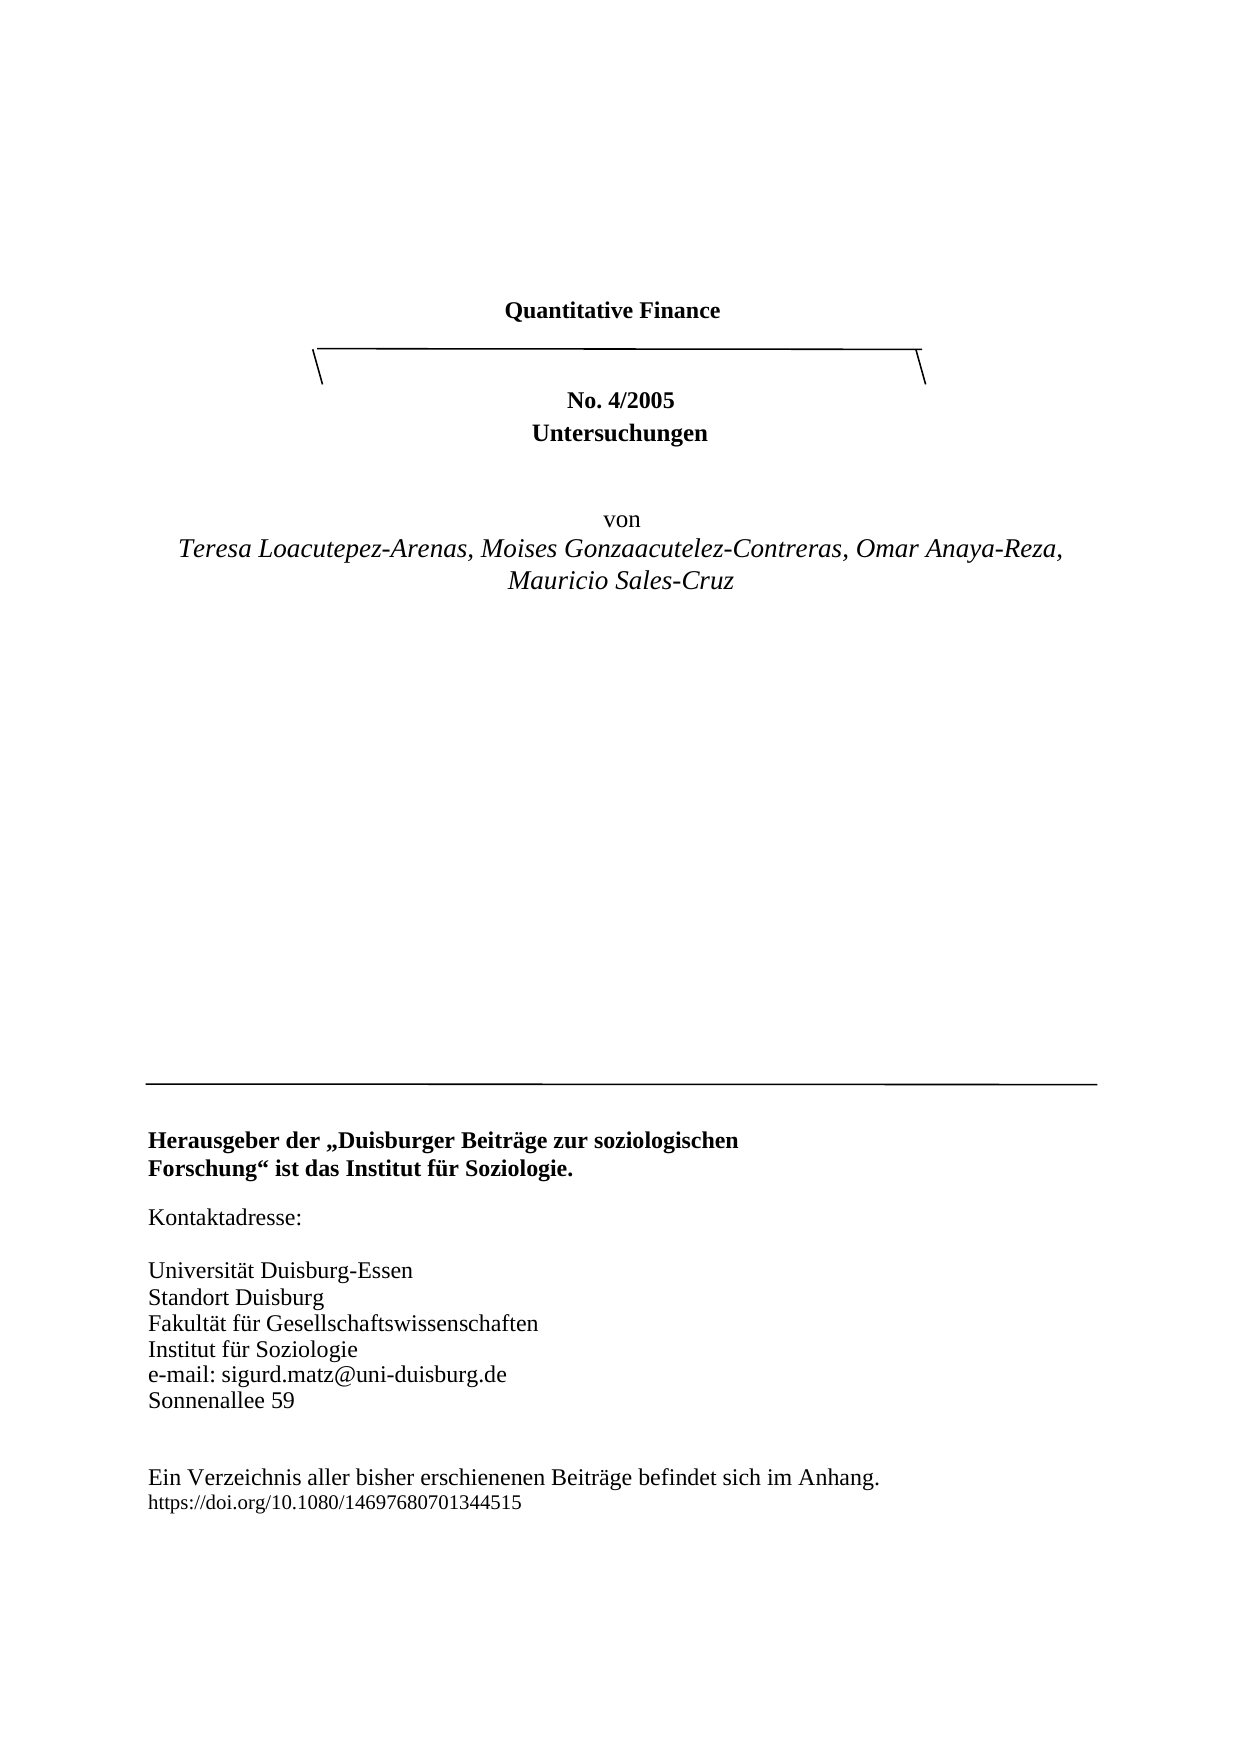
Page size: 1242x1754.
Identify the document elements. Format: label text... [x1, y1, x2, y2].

text Herausgeber der „Duisburger Beiträge zur soziologischen Forschung“ ist das Institut für Soziologie. [148, 1127, 837, 1181]
text Kontaktadresse: [148, 1203, 1092, 1231]
text Untersuchungen [148, 418, 1092, 446]
text No. 4/2005 [148, 386, 1094, 414]
text von [148, 504, 1096, 533]
text Sonnenallee 59 [148, 1388, 443, 1414]
text Quantitative Finance [148, 297, 1077, 324]
text Teresa Loacutepez-Arenas, Moises Gonzaacutelez-Contreras, Omar Anaya-Reza, Mauricio Sales-Cruz [148, 533, 1094, 595]
text Institut für Soziologie [148, 1337, 1092, 1363]
text Fakultät für Gesellschaftswissenschaften [148, 1311, 1092, 1337]
text e-mail: sigurd.matz@uni-duisburg.de [148, 1363, 1092, 1388]
text Ein Verzeichnis aller bisher erschienenen Beiträge befindet sich im Anhang. [148, 1463, 1092, 1491]
text Standort Duisburg [148, 1284, 1092, 1311]
text https://doi.org/10.1080/14697680701344515 [148, 1491, 1092, 1514]
text Universität Duisburg-Essen [148, 1256, 1092, 1284]
